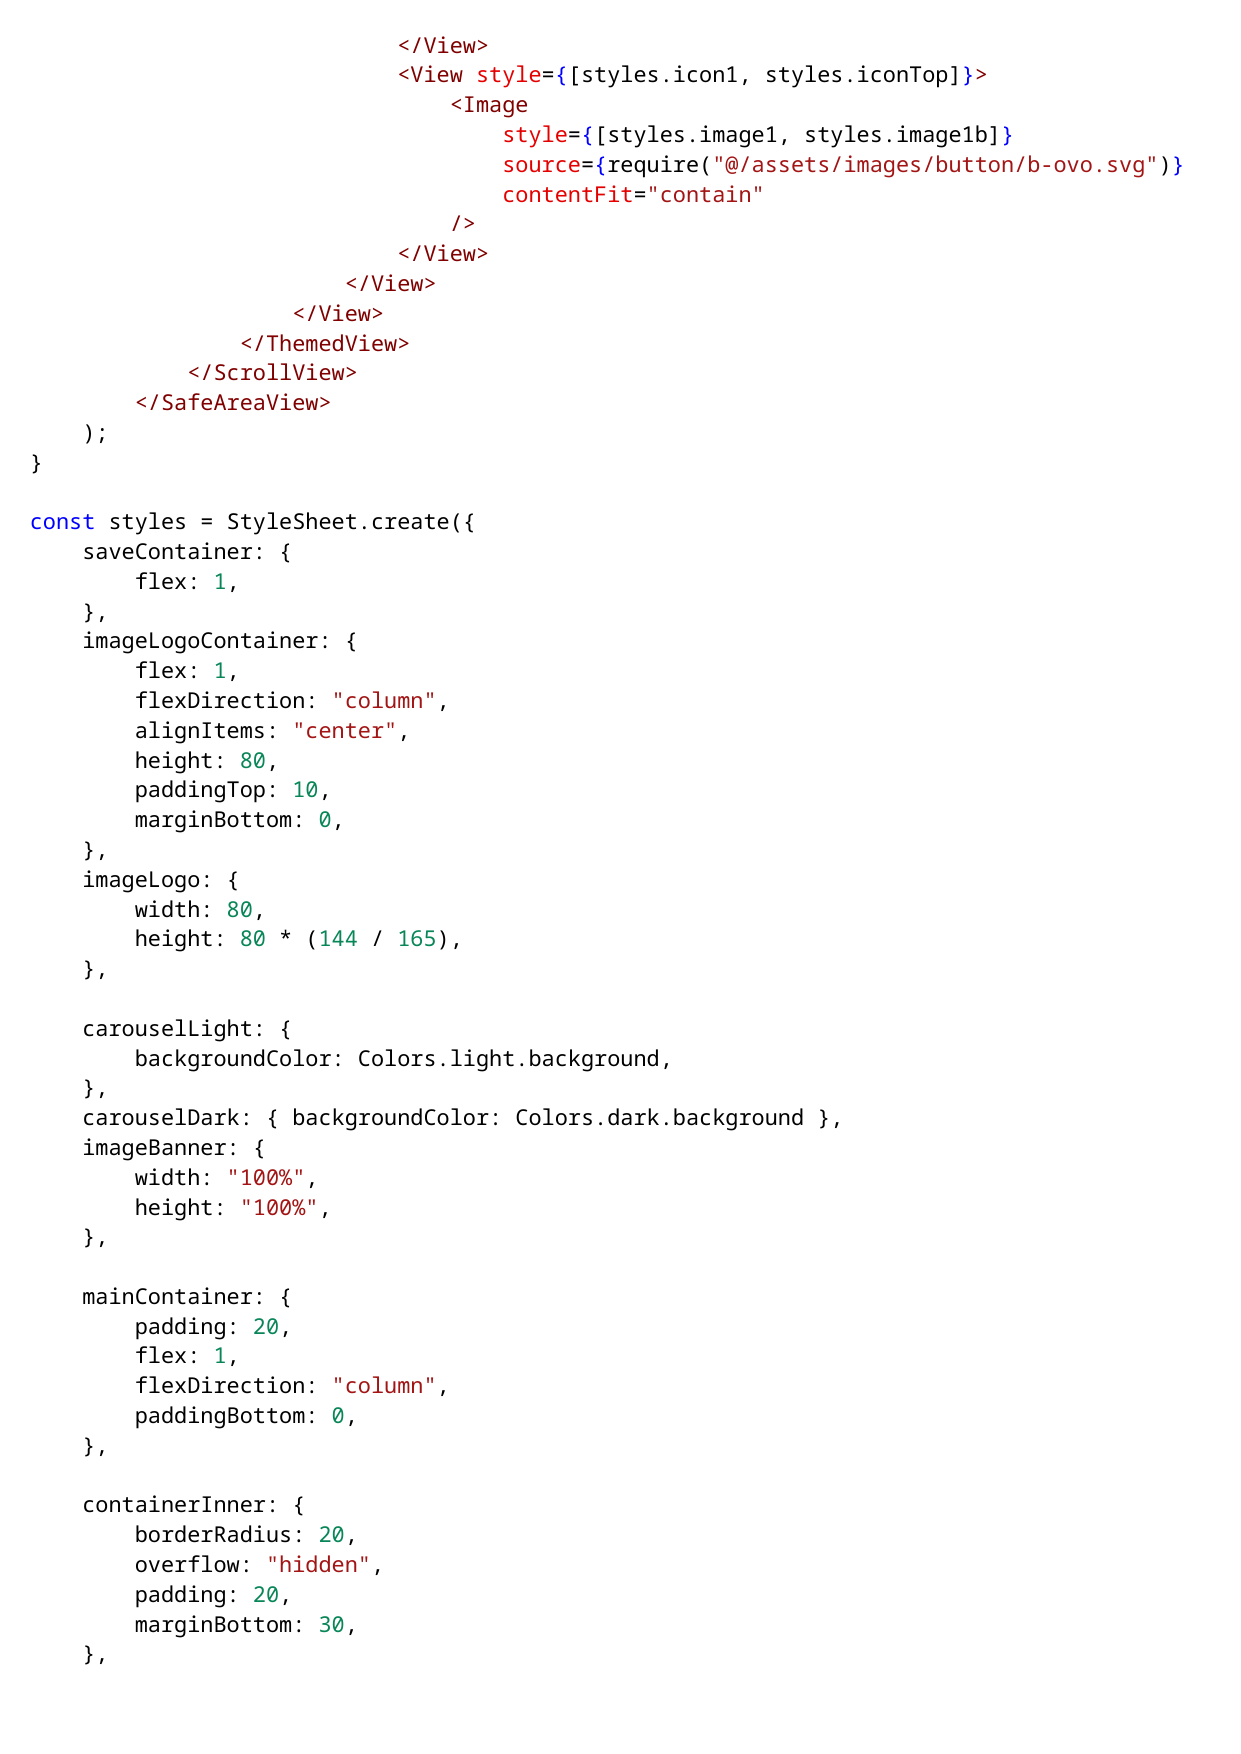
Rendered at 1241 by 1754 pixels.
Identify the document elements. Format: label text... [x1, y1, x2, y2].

text }, [29, 1072, 1211, 1102]
text </SafeAreaView> [29, 387, 1211, 417]
text height: 80, [29, 744, 1211, 774]
text marginBottom: 0, [29, 804, 1211, 834]
text flex: 1, [29, 1340, 1211, 1370]
text saveContainer: { [29, 536, 1211, 566]
text source={require("@/assets/images/button/b-ovo.svg")} [29, 149, 1211, 178]
text </ScrollView> [29, 357, 1211, 387]
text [29, 59, 1211, 89]
text paddingTop: 10, [29, 774, 1211, 804]
text flex: 1, [29, 655, 1211, 685]
text width: 80, [29, 893, 1211, 923]
text /> [29, 208, 1211, 238]
text flex: 1, [29, 566, 1211, 596]
text height: 80 * (144 / 165), [29, 923, 1211, 953]
text alignItems: "center", [29, 715, 1211, 744]
text padding: 20, [29, 1311, 1211, 1340]
text carouselDark: { backgroundColor: Colors.dark.background }, [29, 1102, 1211, 1132]
text </View> [29, 298, 1211, 327]
text height: "100%", [29, 1191, 1211, 1221]
text }, [29, 1430, 1211, 1459]
text style={[styles.image1, styles.image1b]} [29, 119, 1211, 149]
text </ThemedView> [29, 327, 1211, 357]
text borderRadius: 20, [29, 1519, 1211, 1549]
text paddingBottom: 0, [29, 1400, 1211, 1430]
text padding: 20, [29, 1579, 1211, 1608]
text marginBottom: 30, [29, 1608, 1211, 1638]
text overflow: "hidden", [29, 1549, 1211, 1579]
text carouselLight: { [29, 1013, 1211, 1042]
text imageLogoContainer: { [29, 625, 1211, 655]
text backgroundColor: Colors.light.background, [29, 1042, 1211, 1072]
text } [29, 447, 1211, 476]
text }, [29, 596, 1211, 625]
text mainContainer: { [29, 1281, 1211, 1311]
text const styles = StyleSheet.create({ [29, 506, 1211, 536]
text </View> [29, 268, 1211, 298]
text imageBanner: { [29, 1132, 1211, 1162]
text imageLogo: { [29, 864, 1211, 893]
text <Image [29, 89, 1211, 119]
text </View> [29, 29, 1211, 59]
text containerInner: { [29, 1489, 1211, 1519]
text ); [29, 417, 1211, 447]
text flexDirection: "column", [29, 1370, 1211, 1400]
text }, [29, 953, 1211, 983]
text </View> [29, 238, 1211, 268]
text }, [29, 834, 1211, 864]
text width: "100%", [29, 1162, 1211, 1191]
text }, [29, 1638, 1211, 1668]
text }, [29, 1221, 1211, 1251]
text contentFit="contain" [29, 178, 1211, 208]
text flexDirection: "column", [29, 685, 1211, 715]
